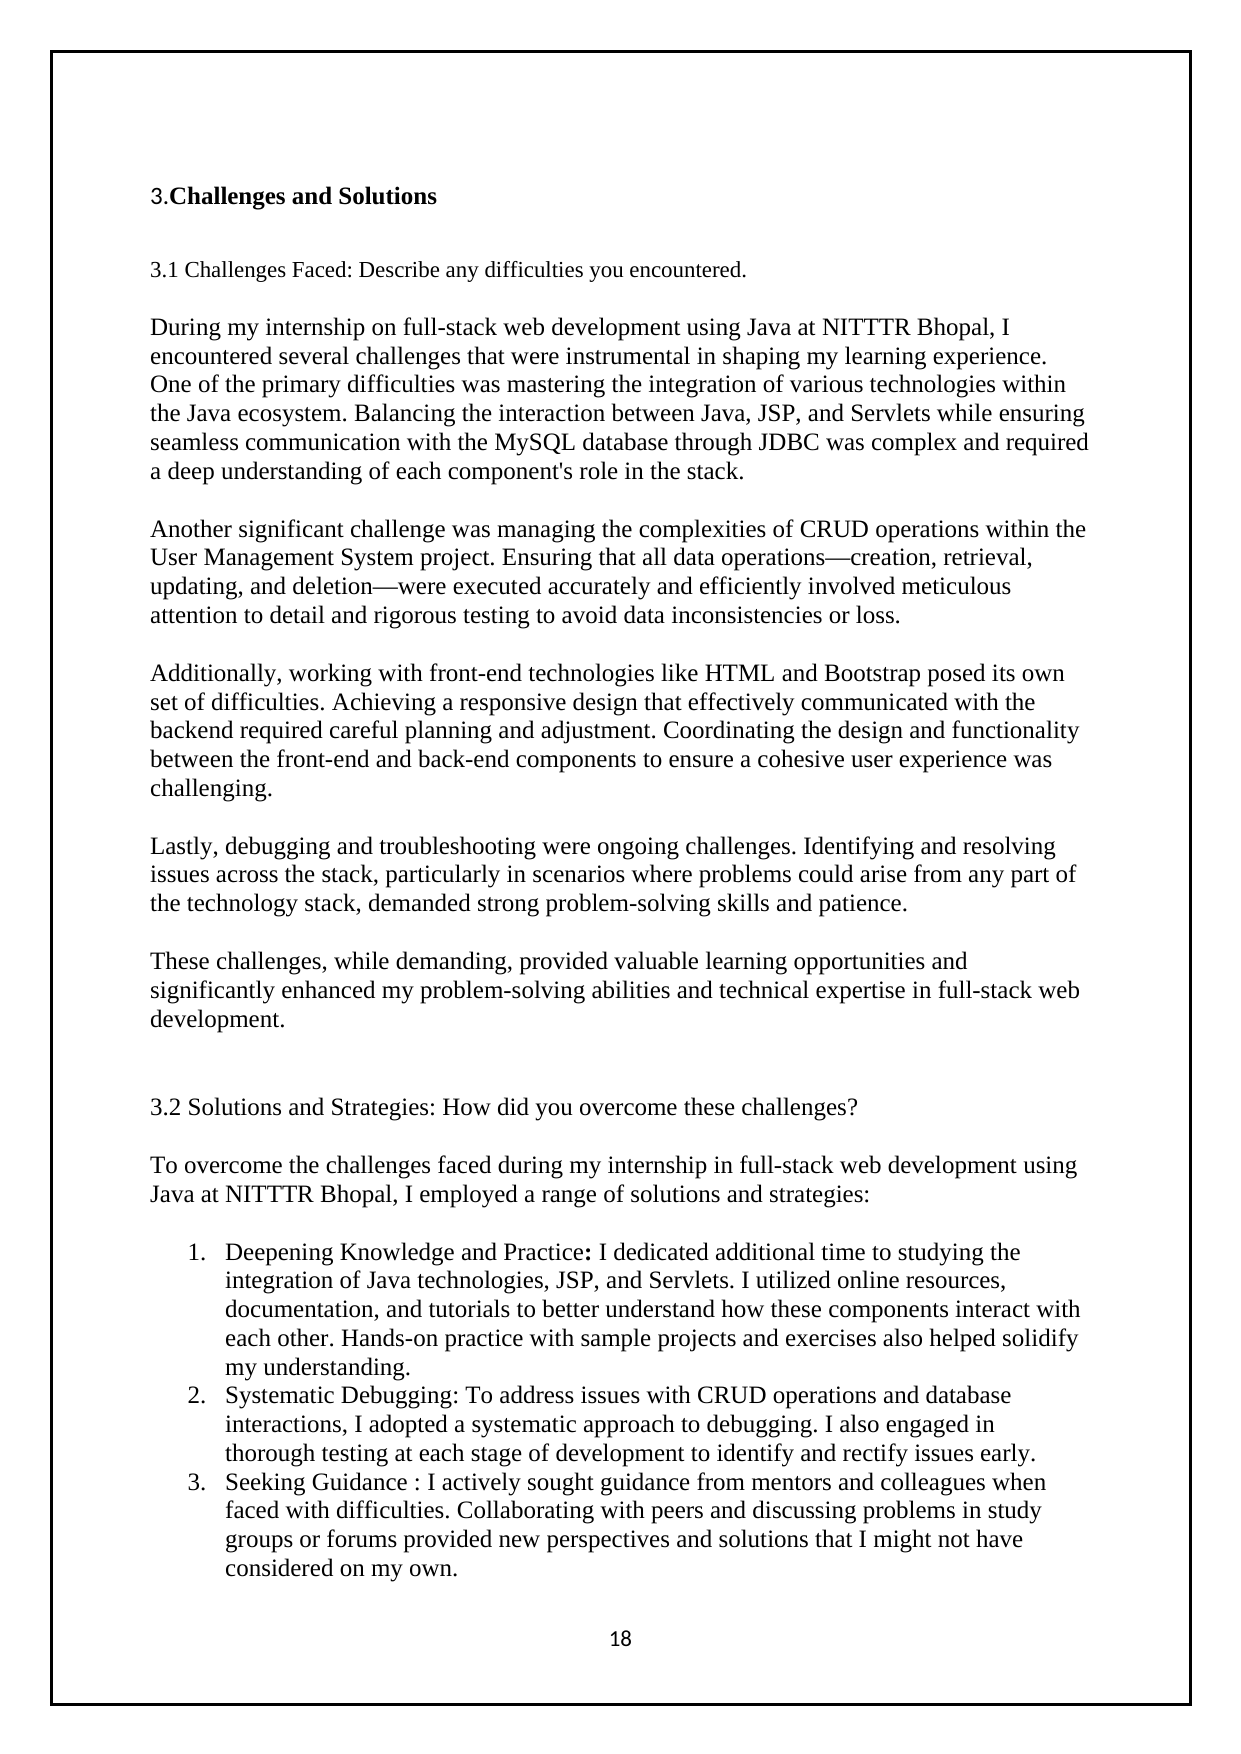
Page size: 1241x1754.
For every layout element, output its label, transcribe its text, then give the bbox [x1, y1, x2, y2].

text Another significant challenge was managing the complexities of CRUD operations within the User Management System project. Ensuring that all data operations—creation, retrieval, updating, and deletion—were executed accurately and efficiently involved meticulous attention to detail and rigorous testing to avoid data inconsistencies or loss. [150, 514, 1090, 629]
text Lastly, debugging and troubleshooting were ongoing challenges. Identifying and resolving issues across the stack, particularly in scenarios where problems could arise from any part of the technology stack, demanded strong problem-solving skills and patience. [150, 831, 1090, 917]
text 3.1 Challenges Faced: Describe any difficulties you encountered. [150, 256, 1090, 283]
text These challenges, while demanding, provided valuable learning opportunities and significantly enhanced my problem-solving abilities and technical expertise in full-stack web development. [150, 946, 1090, 1032]
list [187, 1525, 1090, 1582]
text To overcome the challenges faced during my internship in full-stack web development using Java at NITTTR Bhopal, I employed a range of solutions and strategies: [150, 1150, 1090, 1207]
text Additionally, working with front-end technologies like HTML and Bootstrap posed its own set of difficulties. Achieving a responsive design that effectively communicated with the backend required careful planning and adjustment. Coordinating the design and functionality between the front-end and back-end components to ensure a cohesive user experience was challenging. [150, 658, 1090, 802]
text During my internship on full-stack web development using Java at NITTTR Bhopal, I encountered several challenges that were instrumental in shaping my learning experience. One of the primary difficulties was mastering the integration of various technologies within the Java ecosystem. Balancing the interaction between Java, JSP, and Servlets while ensuring seamless communication with the MySQL database through JDBC was complex and required a deep understanding of each component's role in the stack. [150, 312, 1090, 484]
text 3.Challenges and Solutions [150, 181, 1090, 211]
list Systematic Debugging: To address issues with CRUD operations and database interactions, I adopted a systematic approach to debugging. I also engaged in thorough testing at each stage of development to identify and rectify issues early. [187, 1409, 1090, 1496]
text 3.2 Solutions and Strategies: How did you overcome these challenges? [150, 1092, 1090, 1121]
list Deepening Knowledge and Practice: I dedicated additional time to studying the integration of Java technologies, JSP, and Servlets. I utilized online resources, documentation, and tutorials to better understand how these components interact with each other. Hands-on practice with sample projects and exercises also helped solidify my understanding. [187, 1237, 1090, 1380]
